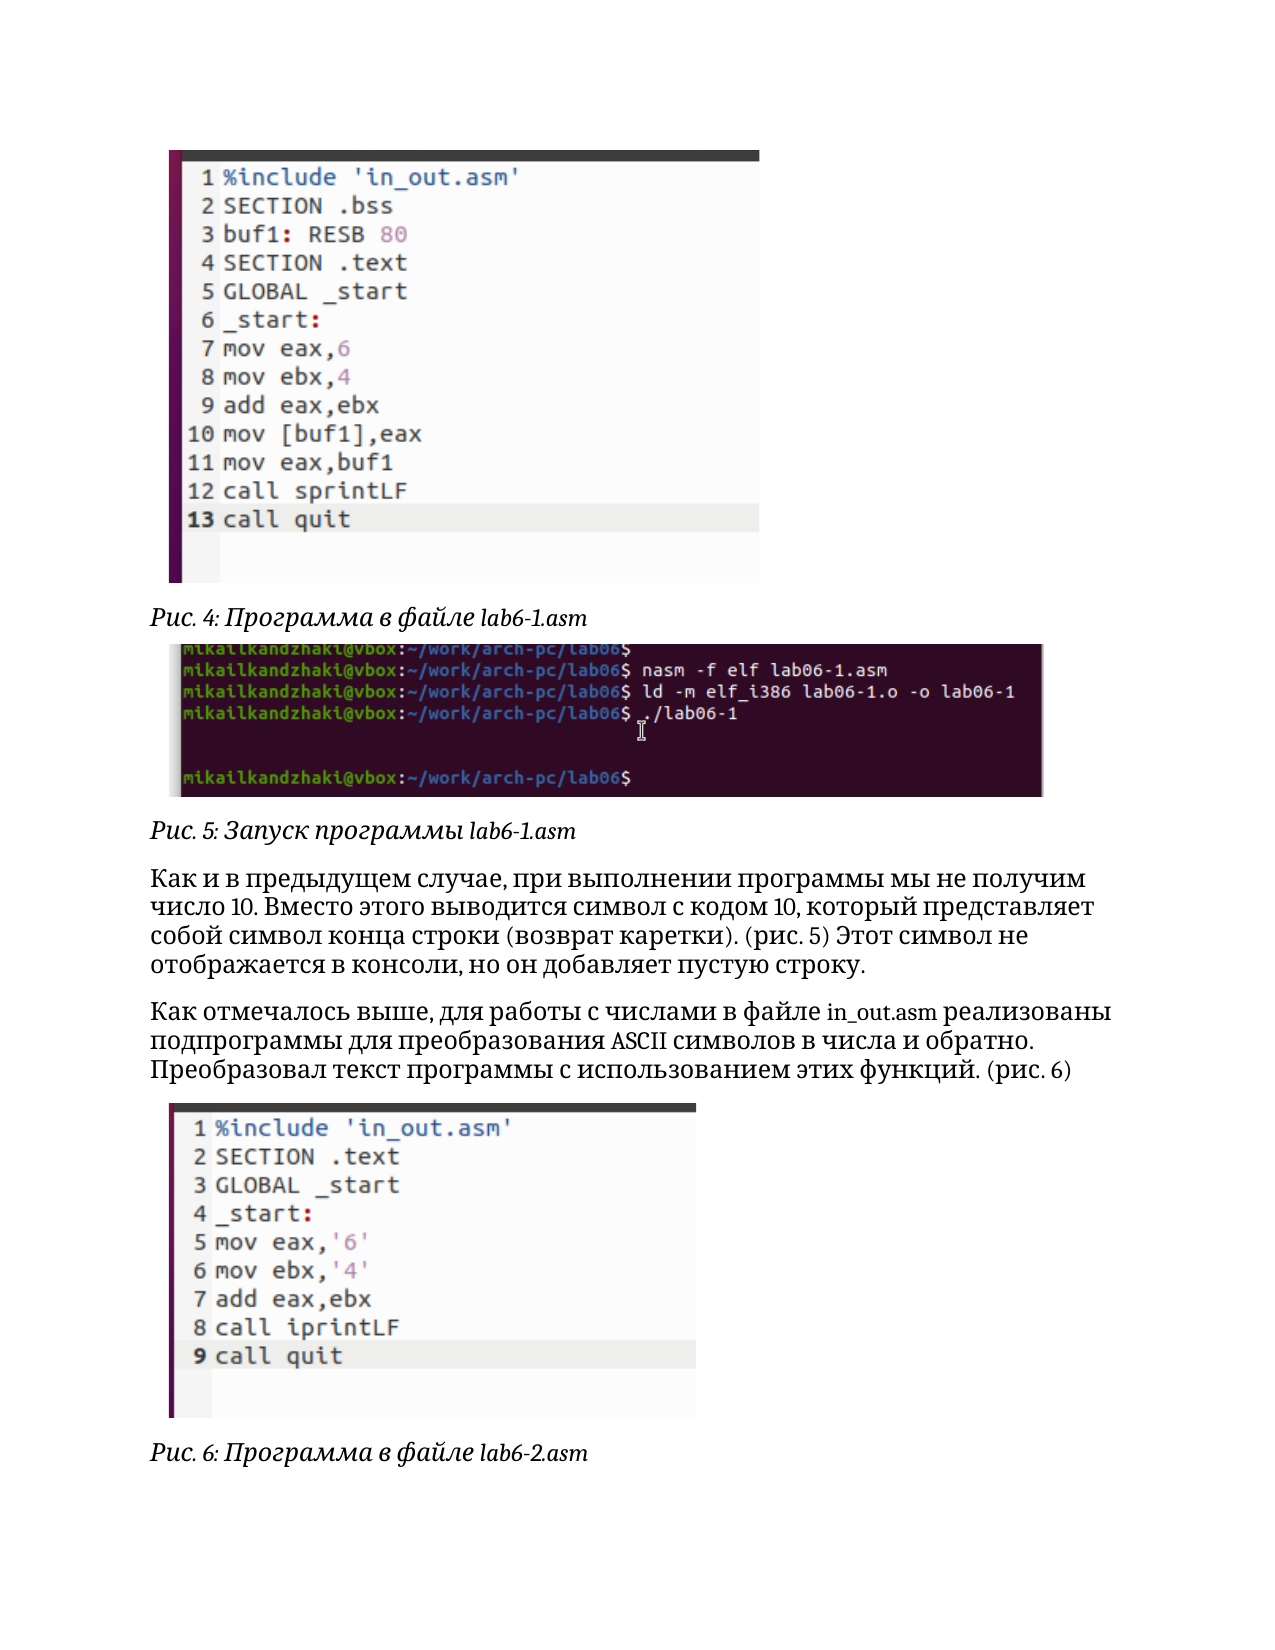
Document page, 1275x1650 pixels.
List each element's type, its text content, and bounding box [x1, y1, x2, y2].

picture [168, 150, 760, 583]
text Как отмечалось выше, для работы с числами в файле in_out.asm реализованы подпрограммы для преобразования ASCII символов в числа и обратно. Преобразовал текст программы с использованием этих функций. (рис. 6) [150, 998, 1125, 1084]
text Рис. 6: Программа в файле lab6-2.asm [150, 1438, 1125, 1467]
text Рис. 5: Запуск программы lab6-1.asm [150, 817, 1125, 846]
picture [168, 644, 1044, 797]
text Как и в предыдущем случае, при выполнении программы мы не получим число 10. Вместо этого выводится символ с кодом 10, который представляет собой символ конца строки (возврат каретки). (рис. 5) Этот символ не отображается в консоли, но он добавляет пустую строку. [150, 864, 1125, 979]
text Рис. 4: Программа в файле lab6-1.asm [150, 603, 1125, 632]
picture [168, 1103, 697, 1418]
